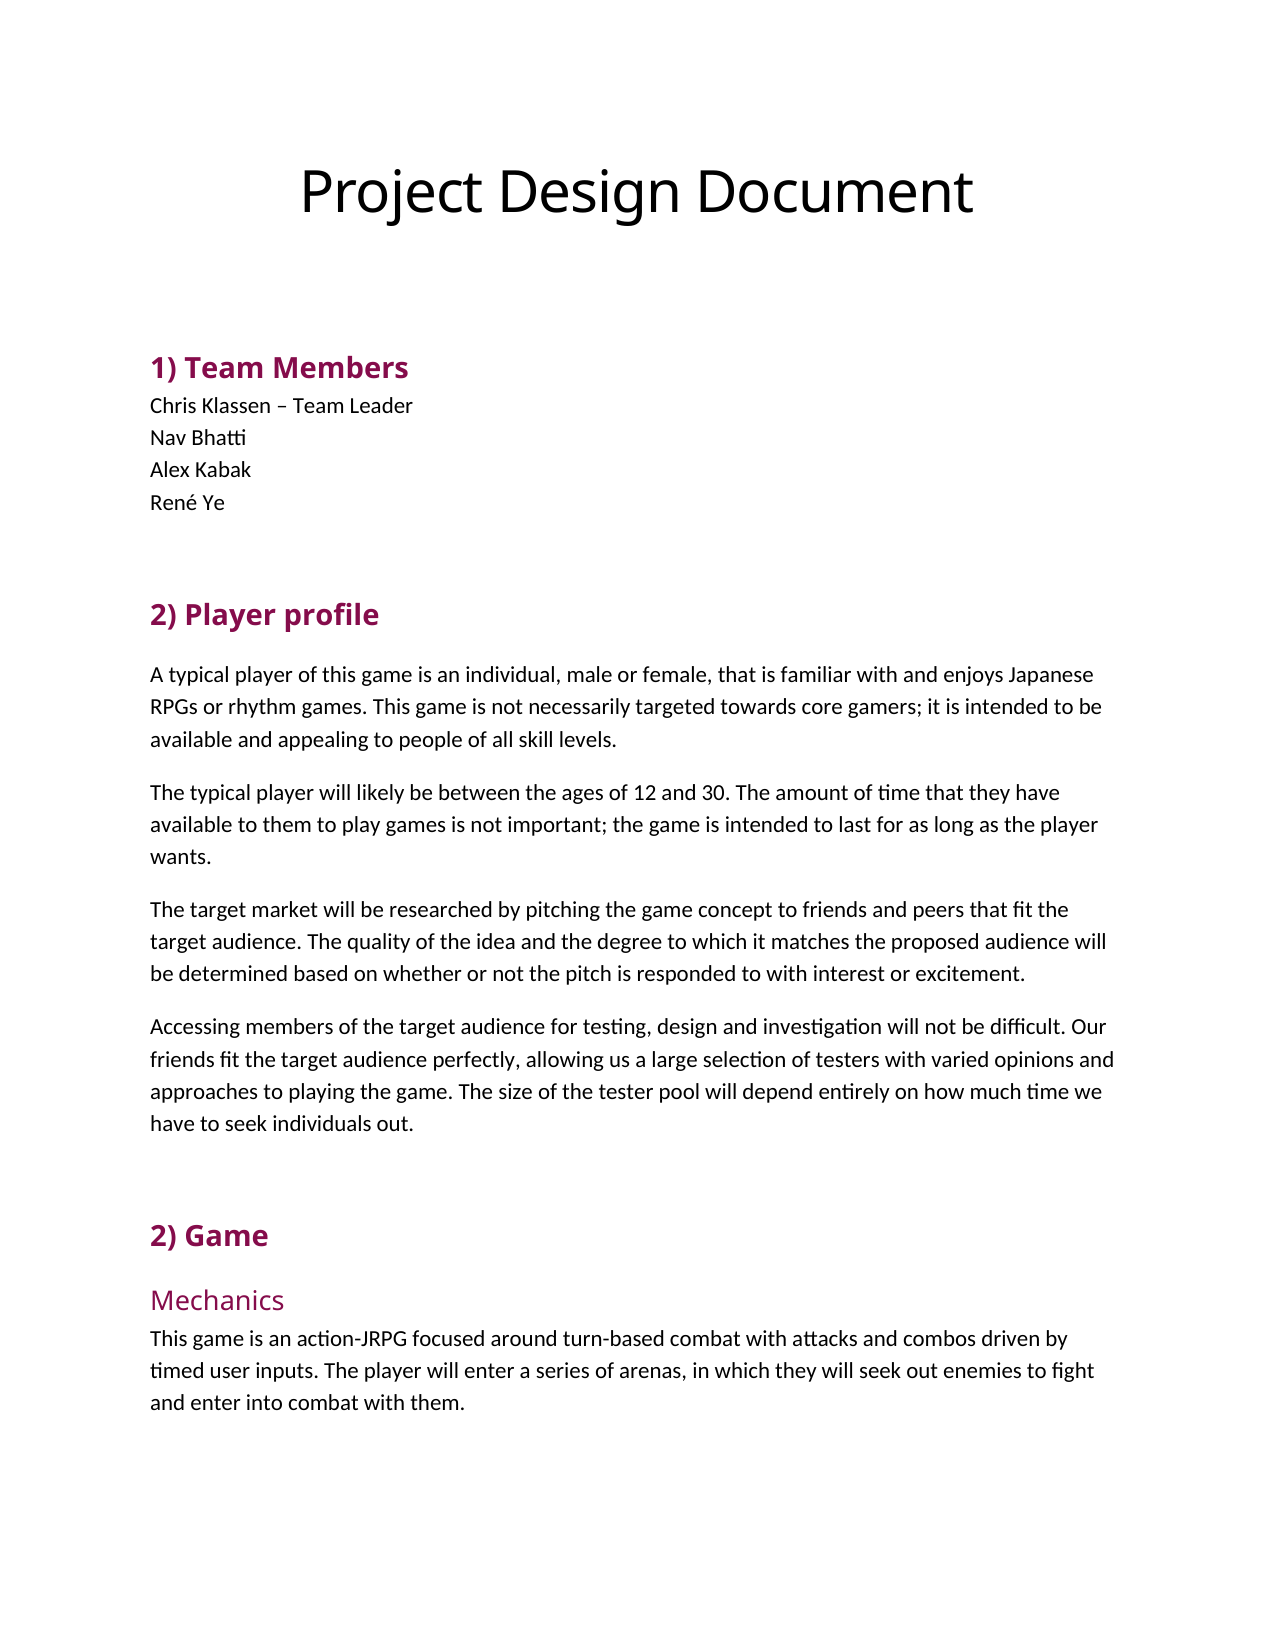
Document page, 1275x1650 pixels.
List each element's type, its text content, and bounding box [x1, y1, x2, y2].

subtitle Mechanics [150, 1282, 1125, 1318]
text Accessing members of the target audience for testing, design and investigation will not be difficult. Our friends fit the target audience perfectly, allowing us a large selection of testers with varied opinions and approaches to playing the game. The size of the tester pool will depend entirely on how much time we have to seek individuals out. [150, 1012, 1125, 1137]
text 1) Team Members Chris Klassen – Team Leader Nav Bhatti Alex Kabak René Ye [150, 347, 1125, 516]
text 2) Game [150, 1215, 1125, 1255]
title Project Design Document [150, 150, 1125, 229]
text The typical player will likely be between the ages of 12 and 30. The amount of time that they have available to them to play games is not important; the game is intended to last for as long as the player wants. [150, 778, 1125, 870]
text A typical player of this game is an individual, male or female, that is familiar with and enjoys Japanese RPGs or rhythm games. This game is not necessarily targeted towards core gamers; it is intended to be available and appealing to people of all skill levels. [150, 660, 1125, 753]
text This game is an action-JRPG focused around turn-based combat with attacks and combos driven by timed user inputs. The player will enter a series of arenas, in which they will seek out enemies to fight and enter into combat with them. [150, 1324, 1125, 1416]
text 2) Player profile [150, 594, 1125, 633]
text The target market will be researched by pitching the game concept to friends and peers that fit the target audience. The quality of the idea and the degree to which it matches the proposed audience will be determined based on whether or not the pitch is responded to with interest or excitement. [150, 895, 1125, 987]
